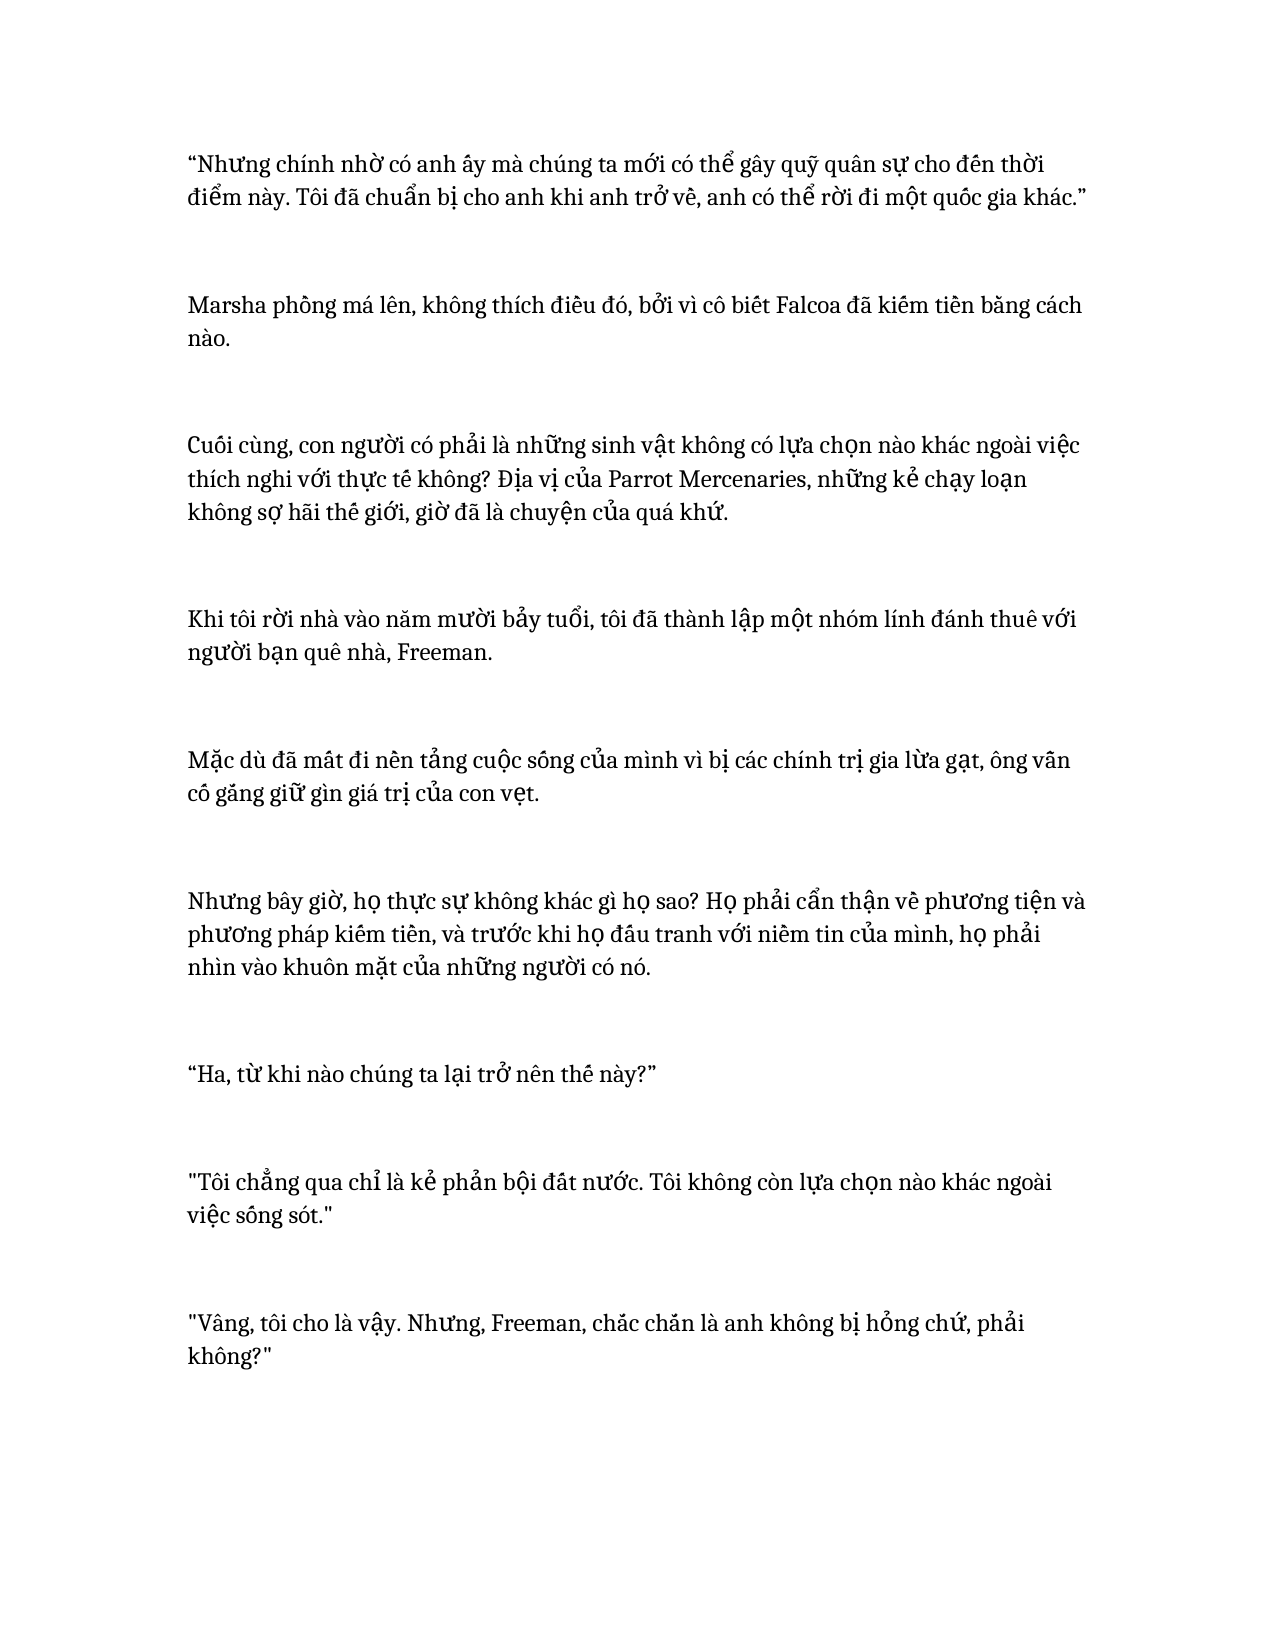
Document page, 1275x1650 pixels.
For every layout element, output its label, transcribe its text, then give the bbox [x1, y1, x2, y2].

text “Nhưng chính nhờ có anh ấy mà chúng ta mới có thể gây quỹ quân sự cho đến thời điểm này. Tôi đã chuẩn bị cho anh khi anh trở về, anh có thể rời đi một quốc gia khác.” [187, 150, 1087, 212]
text "Vâng, tôi cho là vậy. Nhưng, Freeman, chắc chắn là anh không bị hỏng chứ, phải không?" [187, 1309, 1087, 1371]
text Khi tôi rời nhà vào năm mười bảy tuổi, tôi đã thành lập một nhóm lính đánh thuê với người bạn quê nhà, Freeman. [187, 605, 1087, 667]
text Cuối cùng, con người có phải là những sinh vật không có lựa chọn nào khác ngoài việc thích nghi với thực tế không? Địa vị của Parrot Mercenaries, những kẻ chạy loạn không sợ hãi thế giới, giờ đã là chuyện của quá khứ. [187, 431, 1087, 526]
text “Ha, từ khi nào chúng ta lại trở nên thế này?” [187, 1060, 1087, 1089]
text Nhưng bây giờ, họ thực sự không khác gì họ sao? Họ phải cẩn thận về phương tiện và phương pháp kiếm tiền, và trước khi họ đấu tranh với niềm tin của mình, họ phải nhìn vào khuôn mặt của những người có nó. [187, 887, 1087, 981]
text Marsha phồng má lên, không thích điều đó, bởi vì cô biết Falcoa đã kiếm tiền bằng cách nào. [187, 291, 1087, 352]
text "Tôi chẳng qua chỉ là kẻ phản bội đất nước. Tôi không còn lựa chọn nào khác ngoài việc sống sót." [187, 1168, 1087, 1230]
text Mặc dù đã mất đi nền tảng cuộc sống của mình vì bị các chính trị gia lừa gạt, ông vẫn cố gắng giữ gìn giá trị của con vẹt. [187, 746, 1087, 808]
